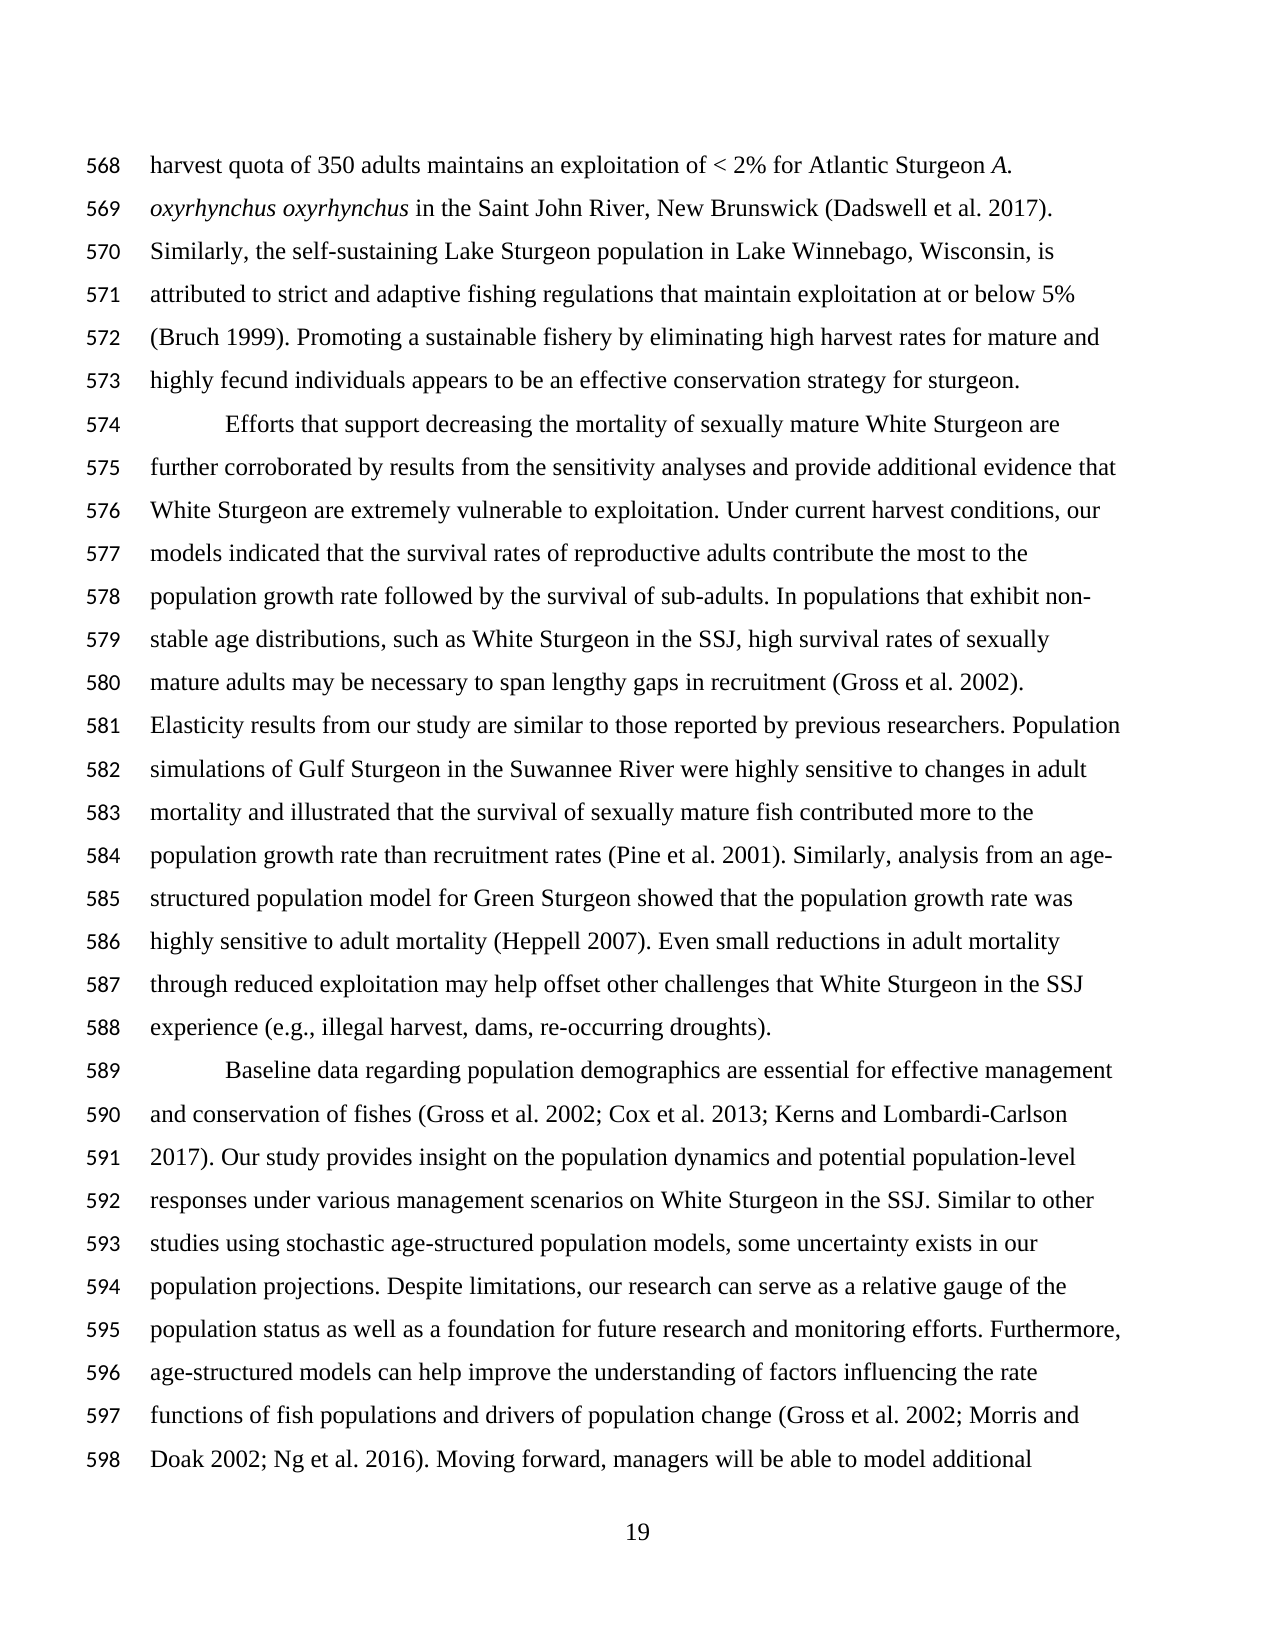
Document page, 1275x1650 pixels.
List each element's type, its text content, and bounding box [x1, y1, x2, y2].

text Efforts that support decreasing the mortality of sexually mature White Sturgeon are further corroborated by results from the sensitivity analyses and provide additional evidence that White Sturgeon are extremely vulnerable to exploitation. Under current harvest conditions, our models indicated that the survival rates of reproductive adults contribute the most to the population growth rate followed by the survival of sub-adults. In populations that exhibit non-stable age distributions, such as White Sturgeon in the SSJ, high survival rates of sexually mature adults may be necessary to span lengthy gaps in recruitment (Gross et al. 2002). Elasticity results from our study are similar to those reported by previous researchers. Population simulations of Gulf Sturgeon in the Suwannee River were highly sensitive to changes in adult mortality and illustrated that the survival of sexually mature fish contributed more to the population growth rate than recruitment rates (Pine et al. 2001). Similarly, analysis from an age-structured population model for Green Sturgeon showed that the population growth rate was highly sensitive to adult mortality (Heppell 2007). Even small reductions in adult mortality through reduced exploitation may help offset other challenges that White Sturgeon in the SSJ experience (e.g., illegal harvest, dams, re-occurring droughts). [150, 409, 1125, 1041]
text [150, 1056, 1125, 1472]
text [150, 150, 1125, 394]
